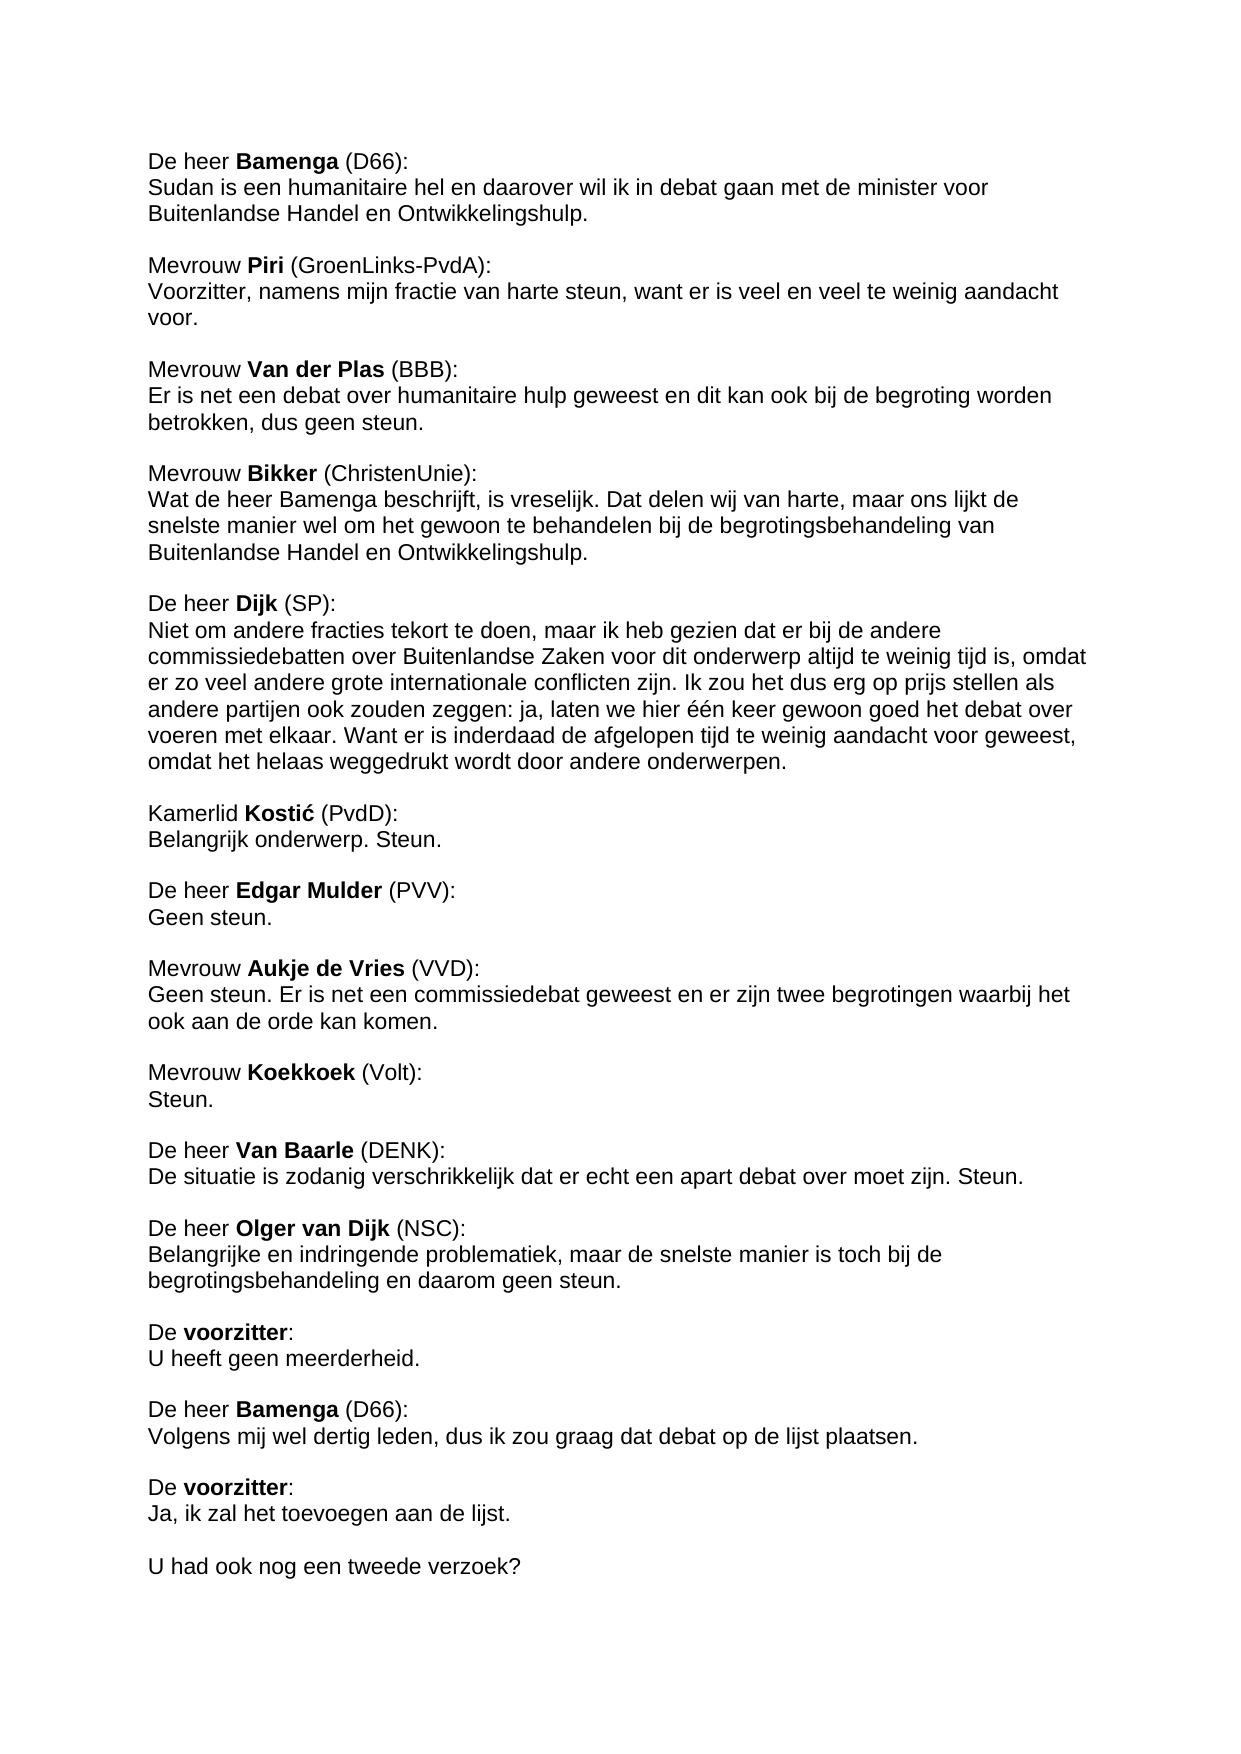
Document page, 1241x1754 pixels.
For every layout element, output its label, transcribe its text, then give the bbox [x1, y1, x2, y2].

text De voorzitter: Ja, ik zal het toevoegen aan de lijst. U had ook nog een tweede verzoek? [148, 1474, 1093, 1579]
text Mevrouw Bikker (ChristenUnie): Wat de heer Bamenga beschrijft, is vreselijk. Dat delen wij van harte, maar ons lijkt de snelste manier wel om het gewoon te behandelen bij de begrotingsbehandeling van Buitenlandse Handel en Ontwikkelingshulp. [148, 460, 1093, 565]
text De voorzitter: U heeft geen meerderheid. [148, 1319, 1093, 1371]
text Kamerlid Kostić (PvdD): Belangrijk onderwerp. Steun. [148, 800, 1093, 852]
text Mevrouw Piri (GroenLinks-PvdA): Voorzitter, namens mijn fractie van harte steun, want er is veel en veel te weinig aandacht voor. [148, 252, 1093, 331]
text De heer Bamenga (D66): Sudan is een humanitaire hel en daarover wil ik in debat gaan met de minister voor Buitenlandse Handel en Ontwikkelingshulp. [148, 148, 1093, 227]
text De heer Olger van Dijk (NSC): Belangrijke en indringende problematiek, maar de snelste manier is toch bij de begrotingsbehandeling en daarom geen steun. [148, 1214, 1093, 1294]
text Mevrouw Aukje de Vries (VVD): Geen steun. Er is net een commissiedebat geweest en er zijn twee begrotingen waarbij het ook aan de orde kan komen. [148, 955, 1093, 1034]
text De heer Bamenga (D66): Volgens mij wel dertig leden, dus ik zou graag dat debat op de lijst plaatsen. [148, 1396, 1093, 1449]
text Mevrouw Van der Plas (BBB): Er is net een debat over humanitaire hulp geweest en dit kan ook bij de begroting worden betrokken, dus geen steun. [148, 356, 1093, 435]
text De heer Van Baarle (DENK): De situatie is zodanig verschrikkelijk dat er echt een apart debat over moet zijn. Steun. [148, 1137, 1093, 1189]
text Mevrouw Koekkoek (Volt): Steun. [148, 1059, 1093, 1112]
text De heer Dijk (SP): Niet om andere fracties tekort te doen, maar ik heb gezien dat er bij de andere commissiedebatten over Buitenlandse Zaken voor dit onderwerp altijd te weinig tijd is, omdat er zo veel andere grote internationale conflicten zijn. Ik zou het dus erg op prijs stellen als andere partijen ook zouden zeggen: ja, laten we hier één keer gewoon goed het debat over voeren met elkaar. Want er is inderdaad de afgelopen tijd te weinig aandacht voor geweest, omdat het helaas weggedrukt wordt door andere onderwerpen. [148, 590, 1093, 775]
text De heer Edgar Mulder (PVV): Geen steun. [148, 877, 1093, 930]
